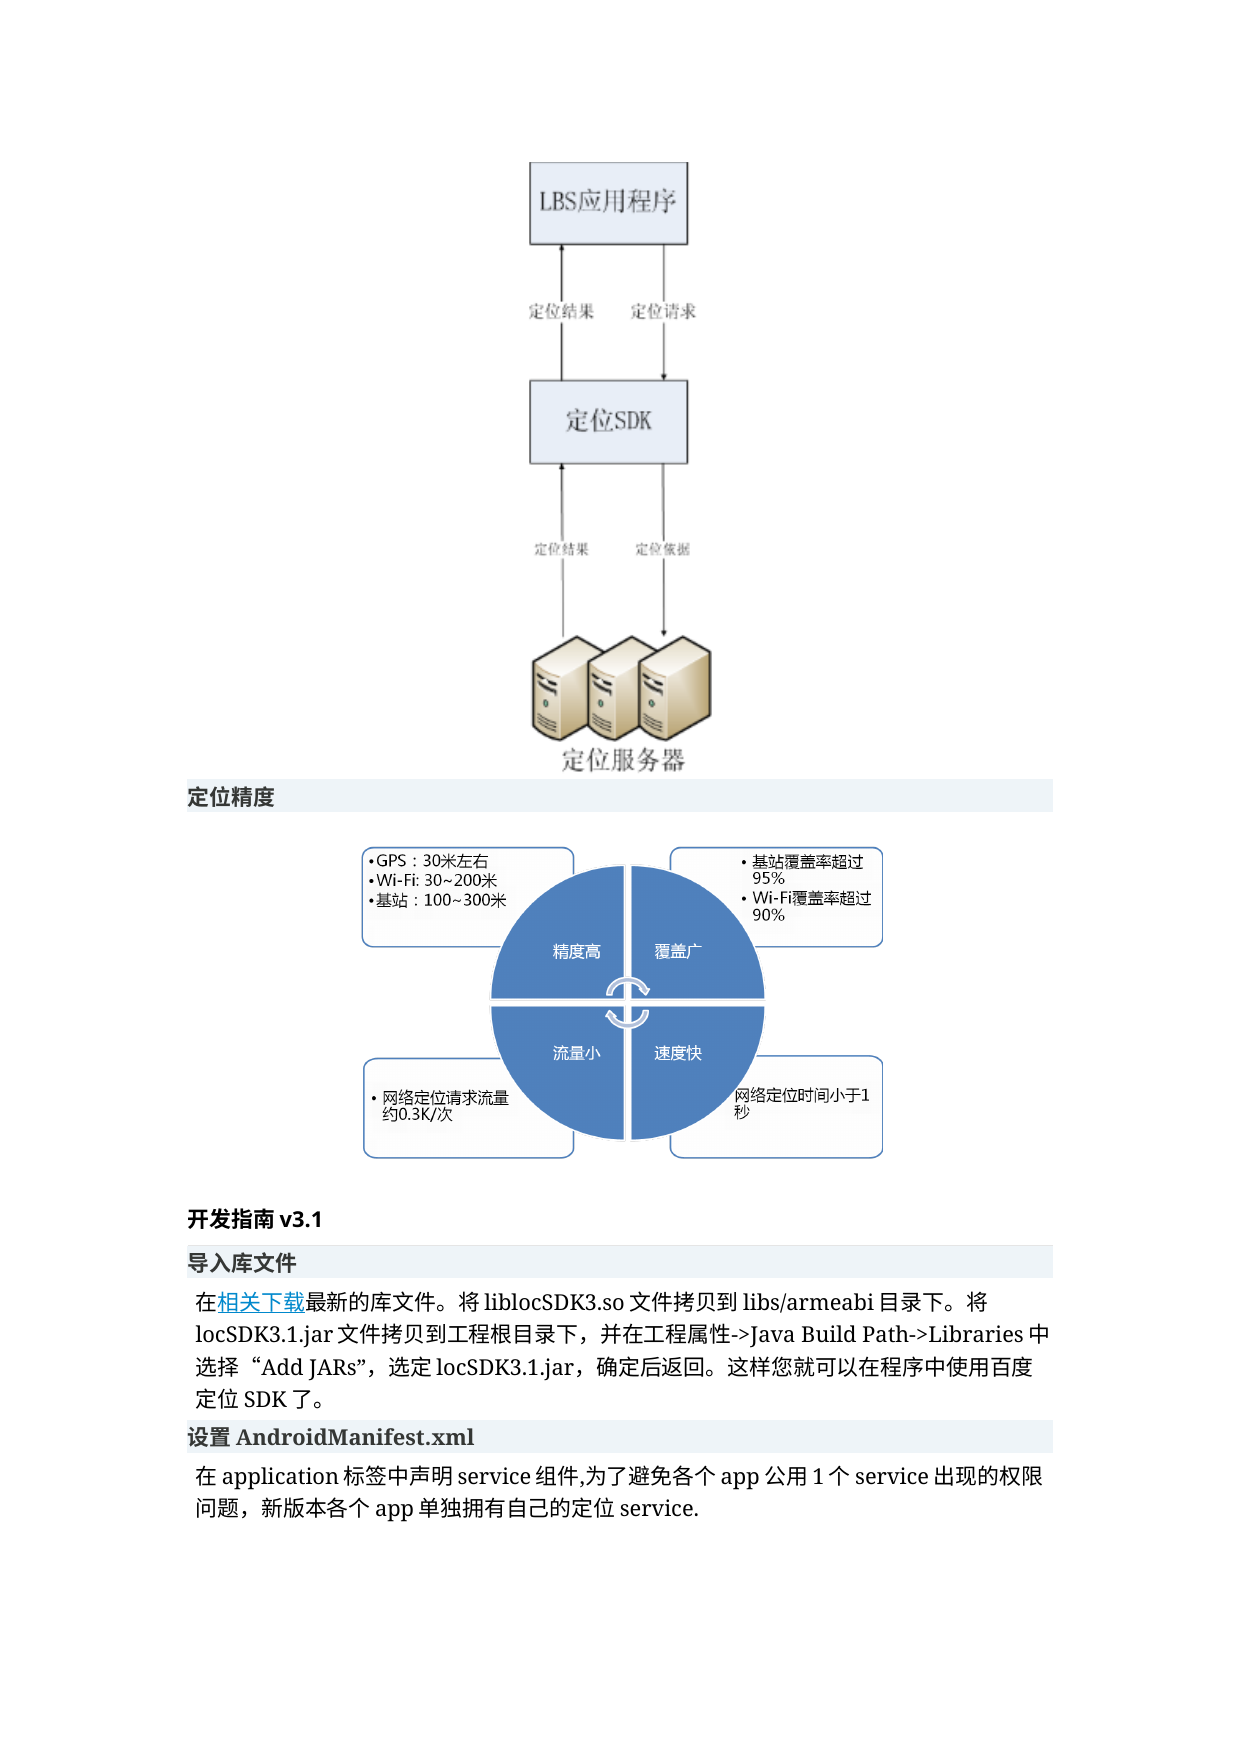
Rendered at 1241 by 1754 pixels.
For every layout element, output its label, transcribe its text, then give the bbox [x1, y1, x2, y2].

subtitle 导入库文件 [187, 1246, 1053, 1278]
picture [528, 162, 712, 778]
picture [357, 844, 883, 1159]
text 在相关下载最新的库文件。将liblocSDK3.so文件拷贝到libs/armeabi目录下。将locSDK3.1.jar文件拷贝到工程根目录下，并在工程属性->Java Build Path->Libraries中选择“Add JARs”，选定locSDK3.1.jar，确定后返回。这样您就可以在程序中使用百度定位SDK了。 [195, 1284, 1053, 1414]
text 定位精度 [187, 779, 1053, 812]
text 在application标签中声明service组件,为了避免各个app公用1个service出现的权限问题，新版本各个app单独拥有自己的定位service. [195, 1458, 1053, 1523]
subtitle 开发指南v3.1 [187, 1202, 1053, 1246]
subtitle 设置AndroidManifest.xml [187, 1420, 1053, 1453]
